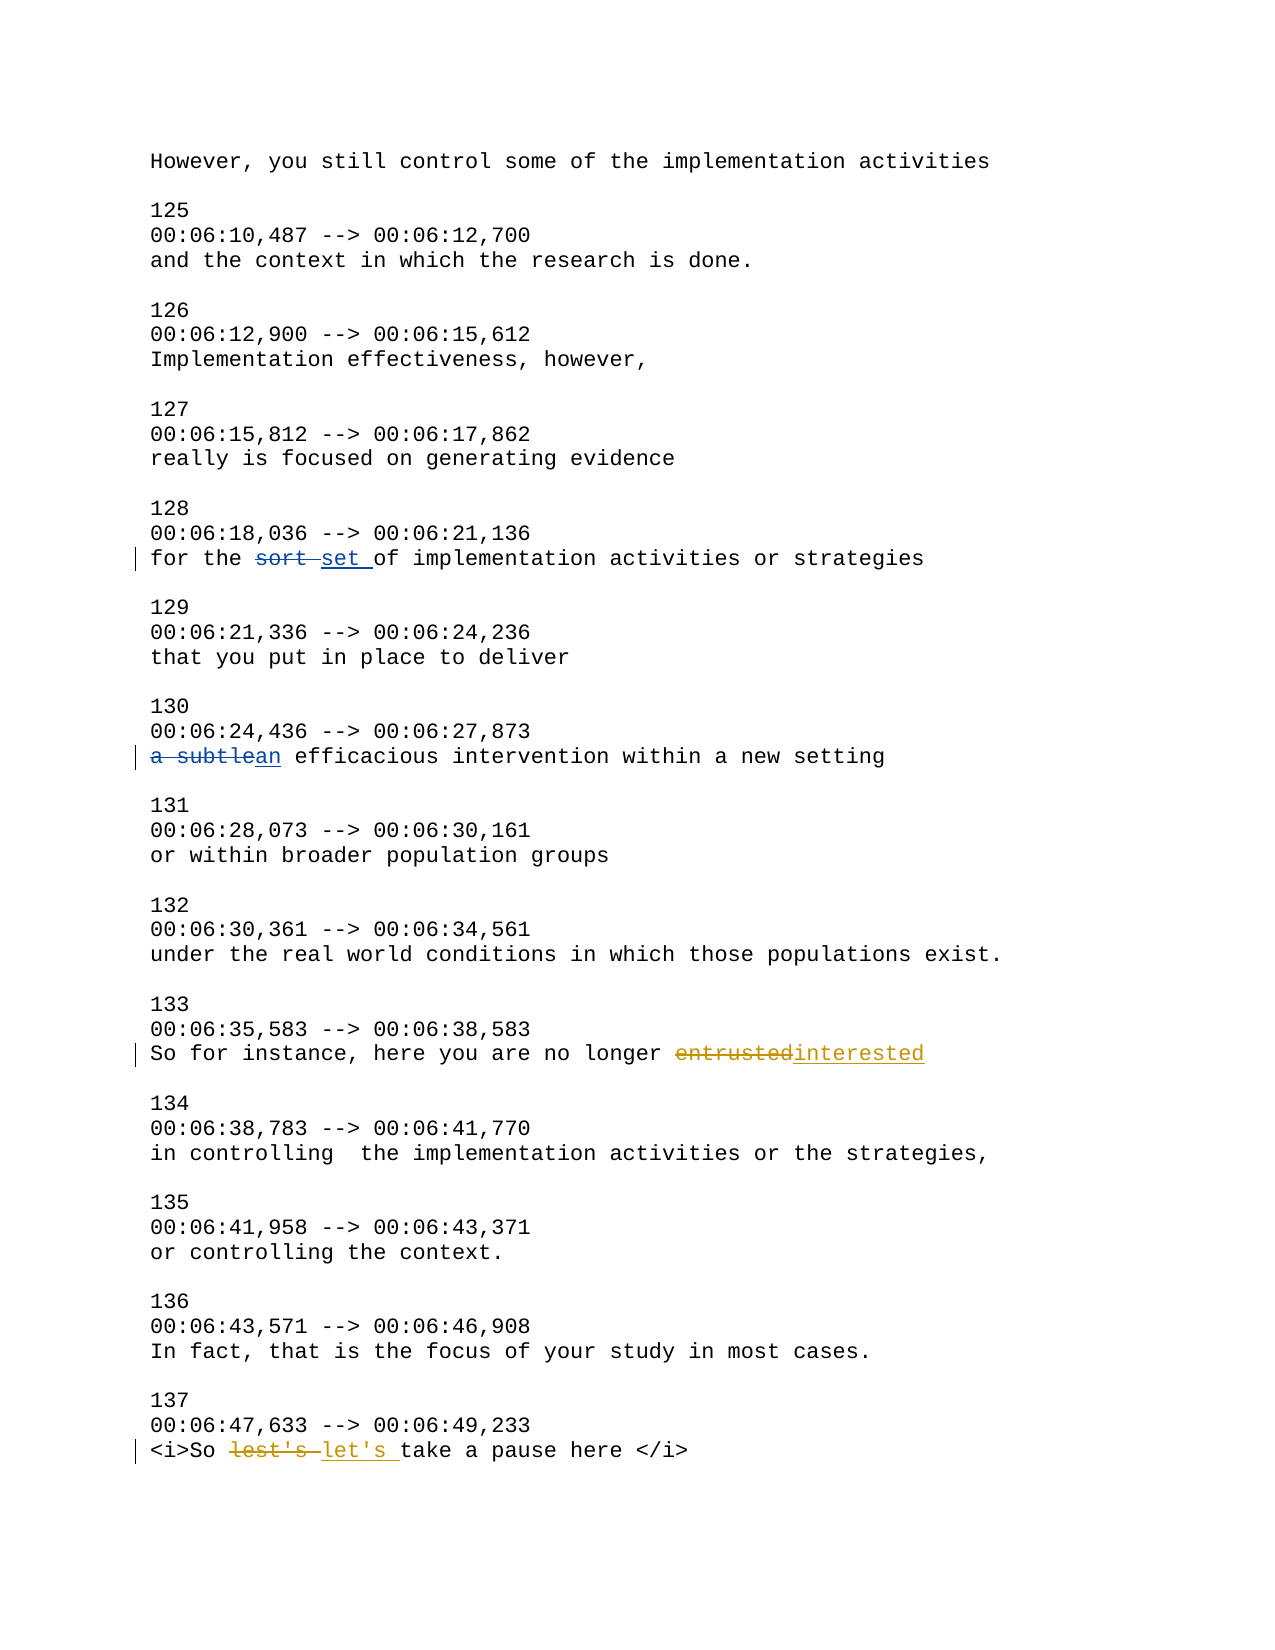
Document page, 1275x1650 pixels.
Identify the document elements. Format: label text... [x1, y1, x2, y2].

text and the context in which the research is done. [150, 249, 1125, 274]
text under the real world conditions in which those populations exist. [150, 943, 1125, 968]
text <i>So take a pause here </i> [150, 1439, 1125, 1464]
text 00:06:41,958 --> 00:06:43,371 [150, 1216, 1125, 1241]
text 00:06:30,361 --> 00:06:34,561 [150, 918, 1125, 943]
text 134 [150, 1092, 1125, 1117]
text 00:06:21,336 --> 00:06:24,236 [150, 621, 1125, 646]
text 133 [150, 993, 1125, 1018]
text or within broader population groups [150, 844, 1125, 869]
text 00:06:47,633 --> 00:06:49,233 [150, 1414, 1125, 1439]
text 00:06:38,783 --> 00:06:41,770 [150, 1117, 1125, 1142]
text 00:06:43,571 --> 00:06:46,908 [150, 1315, 1125, 1340]
text 136 [150, 1290, 1125, 1315]
text 00:06:12,900 --> 00:06:15,612 [150, 323, 1125, 348]
text 129 [150, 596, 1125, 621]
text 00:06:10,487 --> 00:06:12,700 [150, 224, 1125, 249]
text 126 [150, 299, 1125, 323]
text or controlling the context. [150, 1241, 1125, 1266]
text 135 [150, 1191, 1125, 1216]
text in controlling the implementation activities or the strategies, [150, 1142, 1125, 1166]
text 131 [150, 794, 1125, 819]
text 00:06:15,812 --> 00:06:17,862 [150, 423, 1125, 447]
text 127 [150, 398, 1125, 423]
text 00:06:18,036 --> 00:06:21,136 [150, 522, 1125, 547]
text Implementation effectiveness, however, [150, 348, 1125, 373]
text 125 [150, 199, 1125, 224]
text 137 [150, 1389, 1125, 1414]
text 132 [150, 894, 1125, 918]
text 128 [150, 497, 1125, 522]
text However, you still control some of the implementation activities [150, 150, 1125, 175]
text that you put in place to deliver [150, 646, 1125, 671]
text 00:06:35,583 --> 00:06:38,583 [150, 1018, 1125, 1042]
text 130 [150, 695, 1125, 720]
text efficacious intervention within a new setting [150, 745, 1125, 770]
text 00:06:24,436 --> 00:06:27,873 [150, 720, 1125, 745]
text really is focused on generating evidence [150, 447, 1125, 472]
text So for instance, here you are no longer [150, 1042, 1125, 1067]
text 00:06:28,073 --> 00:06:30,161 [150, 819, 1125, 844]
text for the of implementation activities or strategies [150, 547, 1125, 571]
text In fact, that is the focus of your study in most cases. [150, 1340, 1125, 1365]
